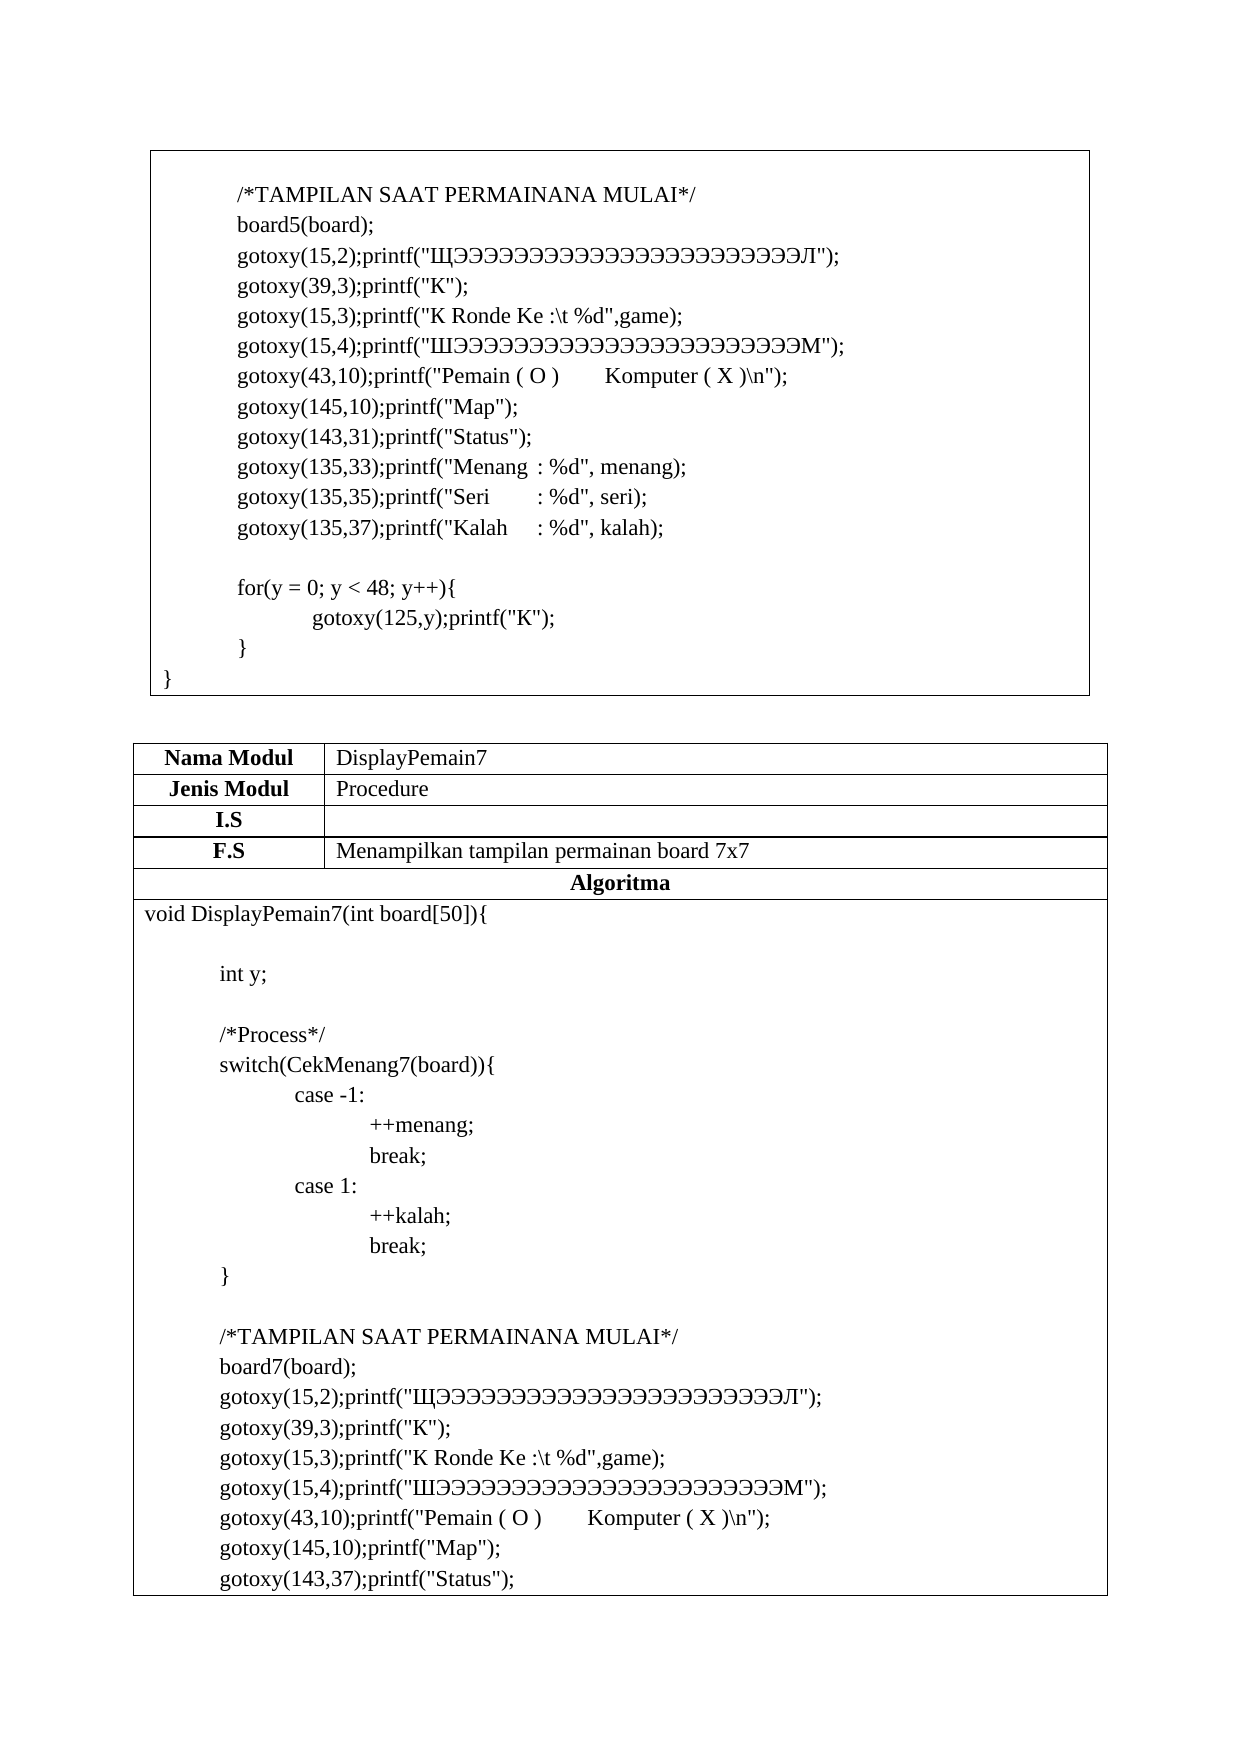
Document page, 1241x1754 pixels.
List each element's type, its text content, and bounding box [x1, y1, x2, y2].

table_cell Menampilkan tampilan permainan board 7x7 [325, 838, 1107, 868]
table_cell [325, 806, 1107, 836]
table_header Nama Modul [134, 744, 324, 774]
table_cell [134, 900, 1107, 1595]
table_cell Procedure [325, 775, 1107, 805]
table_cell I.S [134, 806, 324, 836]
table_cell Jenis Modul [134, 775, 324, 805]
table_cell Algoritma [134, 869, 1107, 899]
table_cell F.S [134, 838, 324, 868]
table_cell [151, 151, 1089, 695]
table_header DisplayPemain7 [325, 744, 1107, 774]
